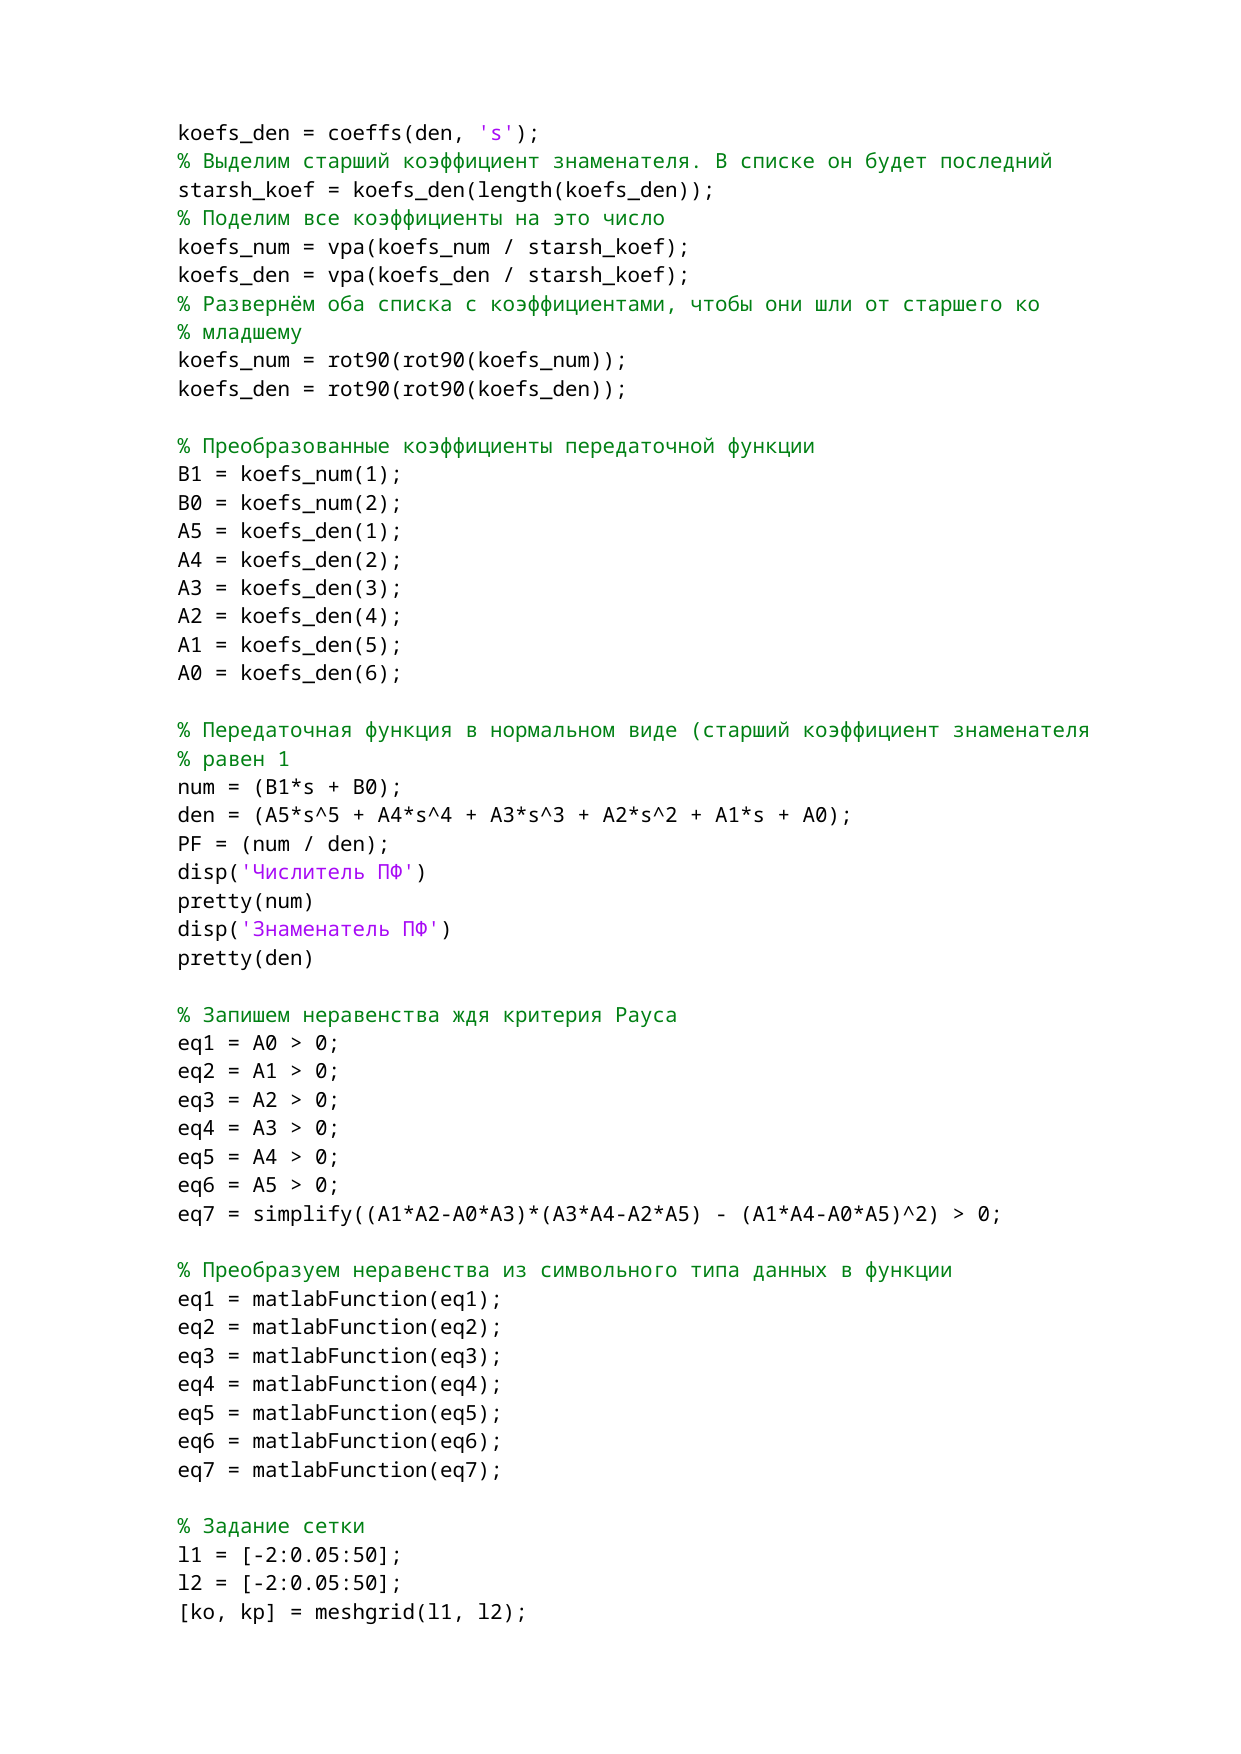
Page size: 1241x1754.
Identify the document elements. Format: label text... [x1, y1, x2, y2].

text pretty(num) [177, 886, 1152, 914]
text A0 = koefs_den(6); [177, 658, 1152, 687]
text den = (A5*s^5 + A4*s^4 + A3*s^3 + A2*s^2 + A1*s + A0); [177, 801, 1152, 829]
text B1 = koefs_num(1); [177, 459, 1152, 488]
text eq2 = A1 > 0; [177, 1057, 1152, 1085]
text % Задание сетки [177, 1512, 1152, 1540]
text % Поделим все коэффициенты на это число [177, 203, 1152, 232]
text eq7 = matlabFunction(eq7); [177, 1455, 1152, 1483]
text % Выделим старший коэффициент знаменателя. В списке он будет последний [177, 147, 1152, 175]
text koefs_num = rot90(rot90(koefs_num)); [177, 346, 1152, 374]
text % равен 1 [177, 744, 1152, 772]
text [ko, kp] = meshgrid(l1, l2); [177, 1597, 1152, 1625]
text B0 = koefs_num(2); [177, 488, 1152, 516]
text PF = (num / den); [177, 829, 1152, 857]
text eq6 = A5 > 0; [177, 1170, 1152, 1199]
text eq5 = matlabFunction(eq5); [177, 1398, 1152, 1426]
text A4 = koefs_den(2); [177, 545, 1152, 573]
text eq4 = matlabFunction(eq4); [177, 1369, 1152, 1398]
text eq2 = matlabFunction(eq2); [177, 1312, 1152, 1341]
text eq3 = A2 > 0; [177, 1085, 1152, 1113]
text l2 = [-2:0.05:50]; [177, 1568, 1152, 1597]
text koefs_den = coeffs(den, 's'); [177, 118, 1152, 147]
text % младшему [177, 317, 1152, 346]
text koefs_num = vpa(koefs_num / starsh_koef); [177, 232, 1152, 260]
text eq6 = matlabFunction(eq6); [177, 1426, 1152, 1455]
text A1 = koefs_den(5); [177, 630, 1152, 658]
text eq3 = matlabFunction(eq3); [177, 1341, 1152, 1369]
text A5 = koefs_den(1); [177, 516, 1152, 545]
text disp('Знаменатель ПФ') [177, 914, 1152, 943]
text disp('Числитель ПФ') [177, 857, 1152, 886]
text num = (B1*s + B0); [177, 772, 1152, 801]
text eq7 = simplify((A1*A2-A0*A3)*(A3*A4-A2*A5) - (A1*A4-A0*A5)^2) > 0; [177, 1199, 1152, 1227]
text eq1 = A0 > 0; [177, 1028, 1152, 1057]
text A3 = koefs_den(3); [177, 573, 1152, 602]
text % Запишем неравенства ждя критерия Рауса [177, 1000, 1152, 1028]
text eq5 = A4 > 0; [177, 1142, 1152, 1170]
text % Передаточная функция в нормальном виде (старший коэффициент знаменателя [177, 715, 1152, 744]
text % Преобразованные коэффициенты передаточной функции [177, 431, 1152, 459]
text eq4 = A3 > 0; [177, 1113, 1152, 1142]
text koefs_den = vpa(koefs_den / starsh_koef); [177, 260, 1152, 289]
text % Развернём оба списка с коэффициентами, чтобы они шли от старшего ко [177, 289, 1152, 317]
text koefs_den = rot90(rot90(koefs_den)); [177, 374, 1152, 402]
text eq1 = matlabFunction(eq1); [177, 1284, 1152, 1312]
text l1 = [-2:0.05:50]; [177, 1540, 1152, 1568]
text A2 = koefs_den(4); [177, 602, 1152, 630]
text pretty(den) [177, 943, 1152, 971]
text starsh_koef = koefs_den(length(koefs_den)); [177, 175, 1152, 203]
text % Преобразуем неравенства из символьного типа данных в функции [177, 1256, 1152, 1284]
